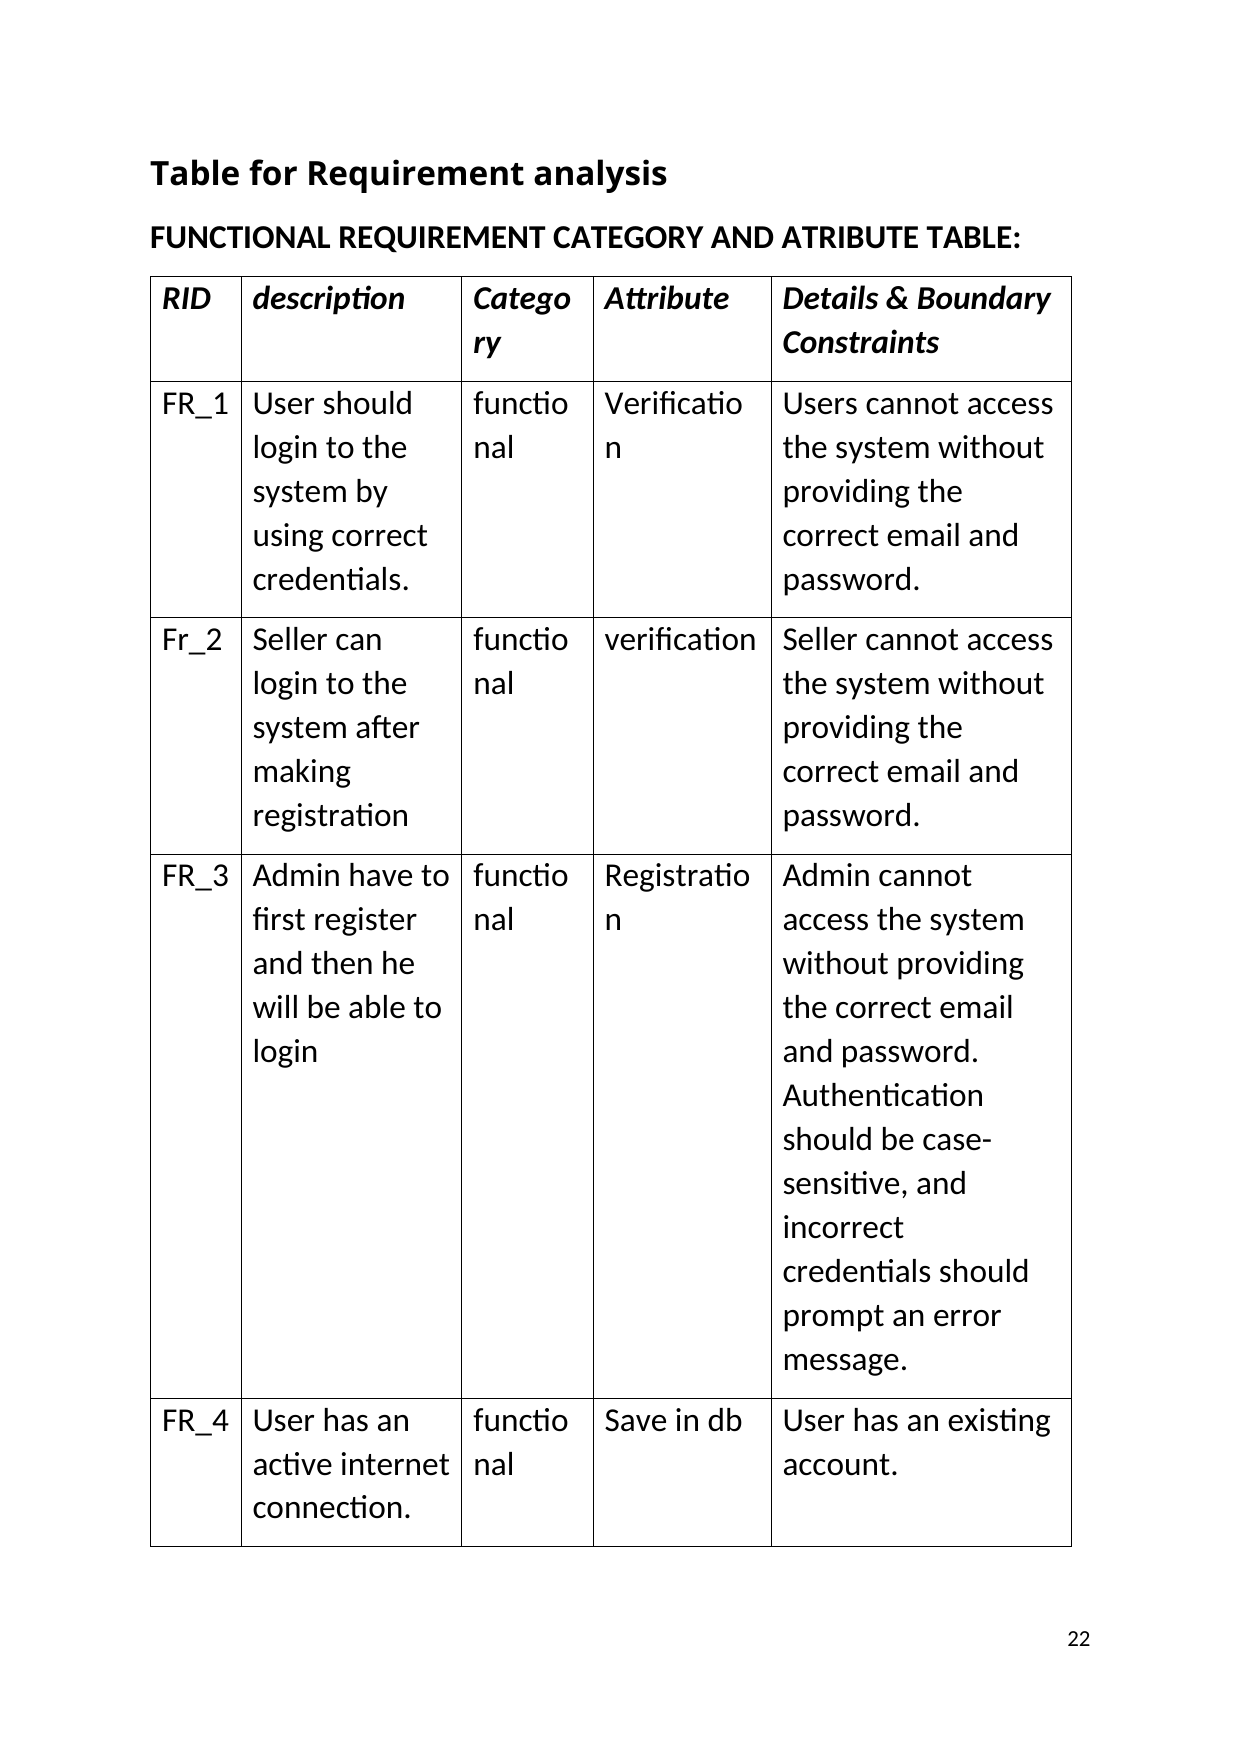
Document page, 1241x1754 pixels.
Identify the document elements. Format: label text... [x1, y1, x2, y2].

table_header RID [151, 277, 241, 381]
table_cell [242, 1399, 461, 1546]
table_cell functional [462, 618, 593, 853]
table_cell Admin have to first register and then he will be able to login [242, 855, 461, 1397]
table_cell Users cannot access the system without providing the correct email and password. [772, 382, 1071, 617]
table_cell User should login to the system by using correct credentials. [242, 382, 461, 617]
text Table for Requirement analysis [150, 150, 1090, 195]
table_cell Seller cannot access the system without providing the correct email and password. [772, 618, 1071, 853]
table_cell Seller can login to the system after making registration [242, 618, 461, 853]
table_cell Verification [594, 382, 771, 617]
text FUNCTIONAL REQUIREMENT CATEGORY AND ATRIBUTE TABLE: [150, 216, 1090, 256]
table_cell functional [462, 1399, 593, 1546]
table_cell Admin cannot access the system without providing the correct email and password. Authentication should be case-sensitive, and incorrect credentials should prompt an error message. [772, 855, 1071, 1397]
table_header description [242, 277, 461, 381]
table_header Attribute [594, 277, 771, 381]
table_cell Save in db [594, 1399, 771, 1546]
table_header Category [462, 277, 593, 381]
table_cell functional [462, 382, 593, 617]
table_header Details & Boundary Constraints [772, 277, 1071, 381]
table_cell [772, 1399, 1071, 1546]
table_cell FR_3 [151, 855, 241, 1397]
table_cell verification [594, 618, 771, 853]
table_cell FR_1 [151, 382, 241, 617]
table_cell functional [462, 855, 593, 1397]
table_cell FR_4 [151, 1399, 241, 1546]
table_cell Fr_2 [151, 618, 241, 853]
table_cell Registration [594, 855, 771, 1397]
